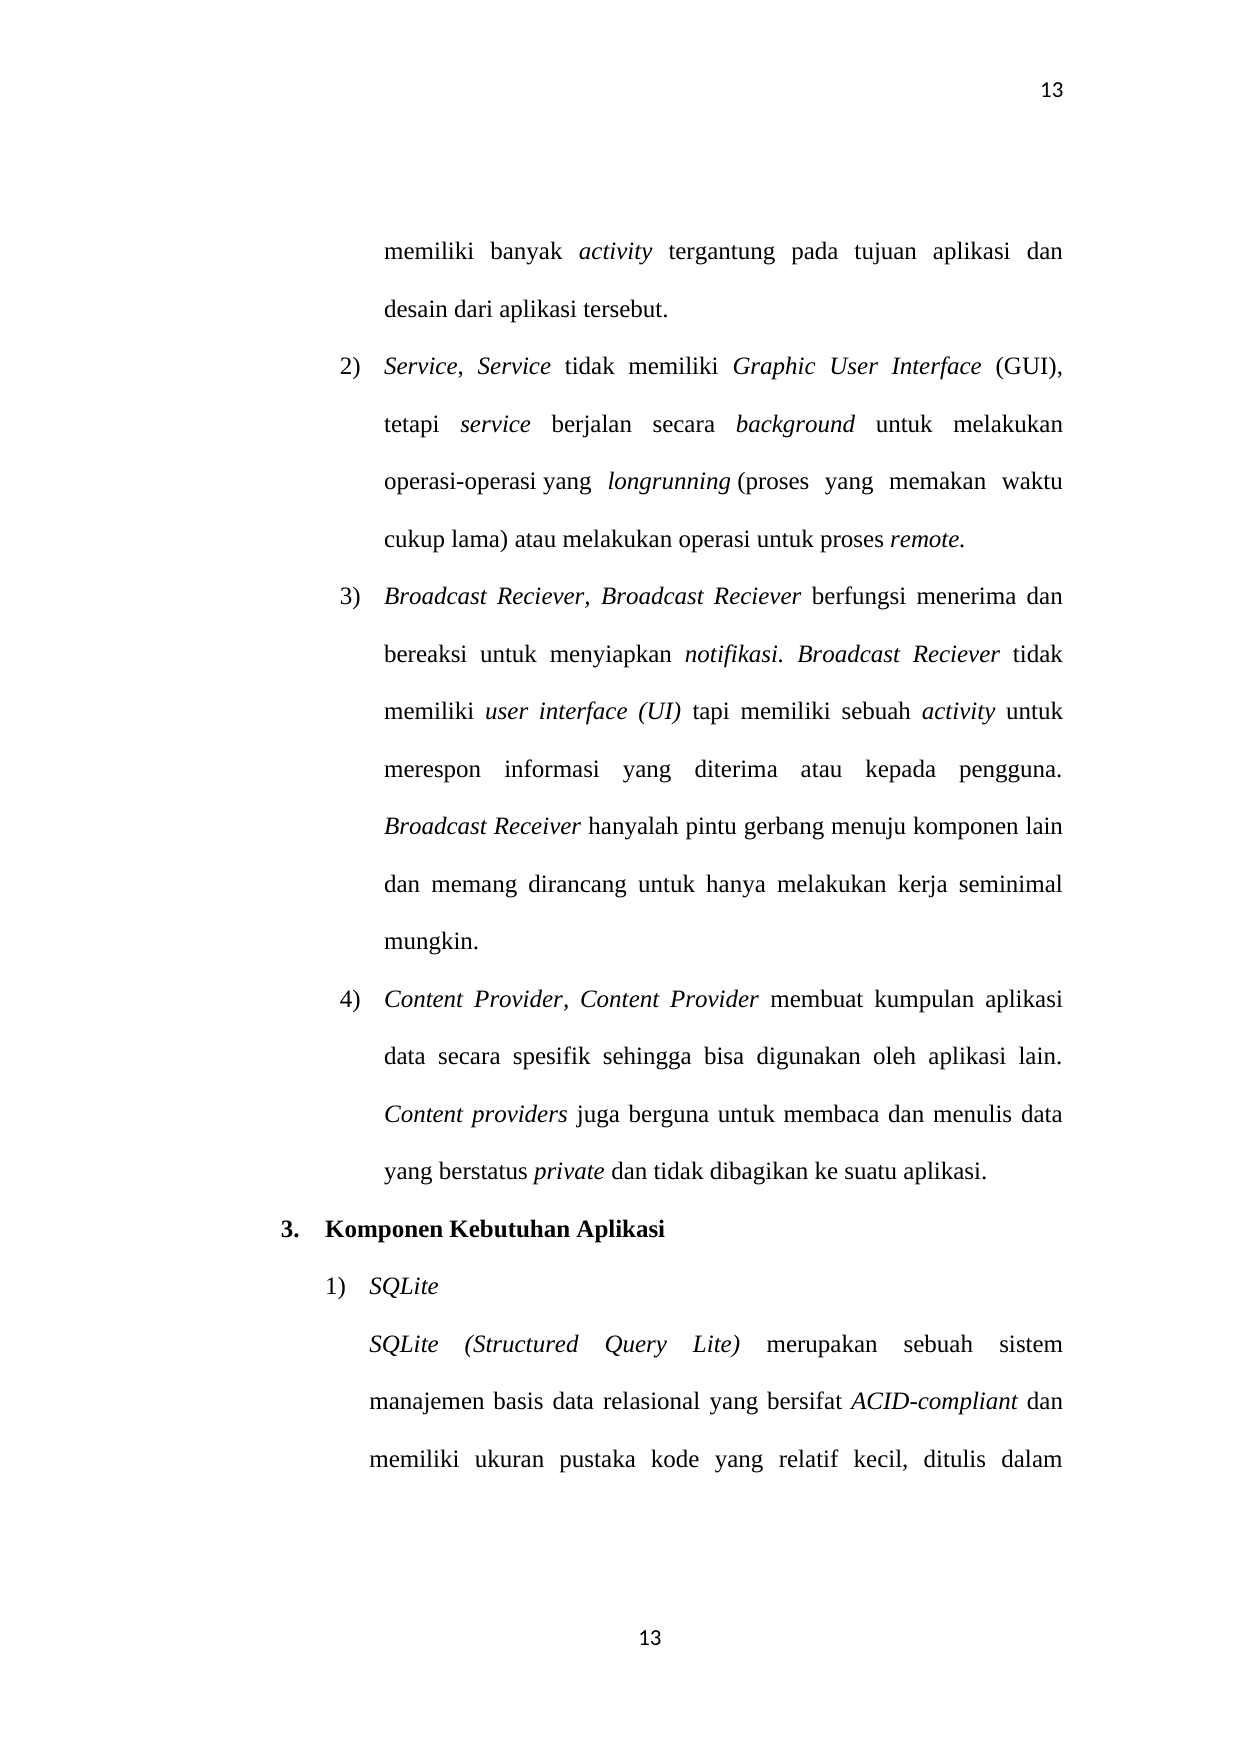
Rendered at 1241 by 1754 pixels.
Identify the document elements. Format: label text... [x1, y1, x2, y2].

list SQLite [325, 1271, 1063, 1300]
list Content Provider, Content Provider membuat kumpulan aplikasi data secara spesifik sehingga bisa digunakan oleh aplikasi lain. Content providers juga berguna untuk membaca dan menulis data yang berstatus private dan tidak dibagikan ke suatu aplikasi. [339, 984, 1063, 1185]
list Broadcast Reciever, Broadcast Reciever berfungsi menerima dan bereaksi untuk menyiapkan notifikasi. Broadcast Reciever tidak memiliki user interface (UI) tapi memiliki sebuah activity untuk merespon informasi yang diterima atau kepada pengguna. Broadcast Receiver hanyalah pintu gerbang menuju komponen lain dan memang dirancang untuk hanya melakukan kerja seminimal mungkin. [339, 581, 1063, 955]
list Komponen Kebutuhan Aplikasi [281, 1214, 1063, 1242]
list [339, 236, 1063, 322]
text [369, 1329, 1063, 1472]
list Service, Service tidak memiliki Graphic User Interface (GUI), tetapi service berjalan secara background untuk melakukan operasi-operasi yang longrunning (proses yang memakan waktu cukup lama) atau melakukan operasi untuk proses remote. [339, 351, 1063, 552]
